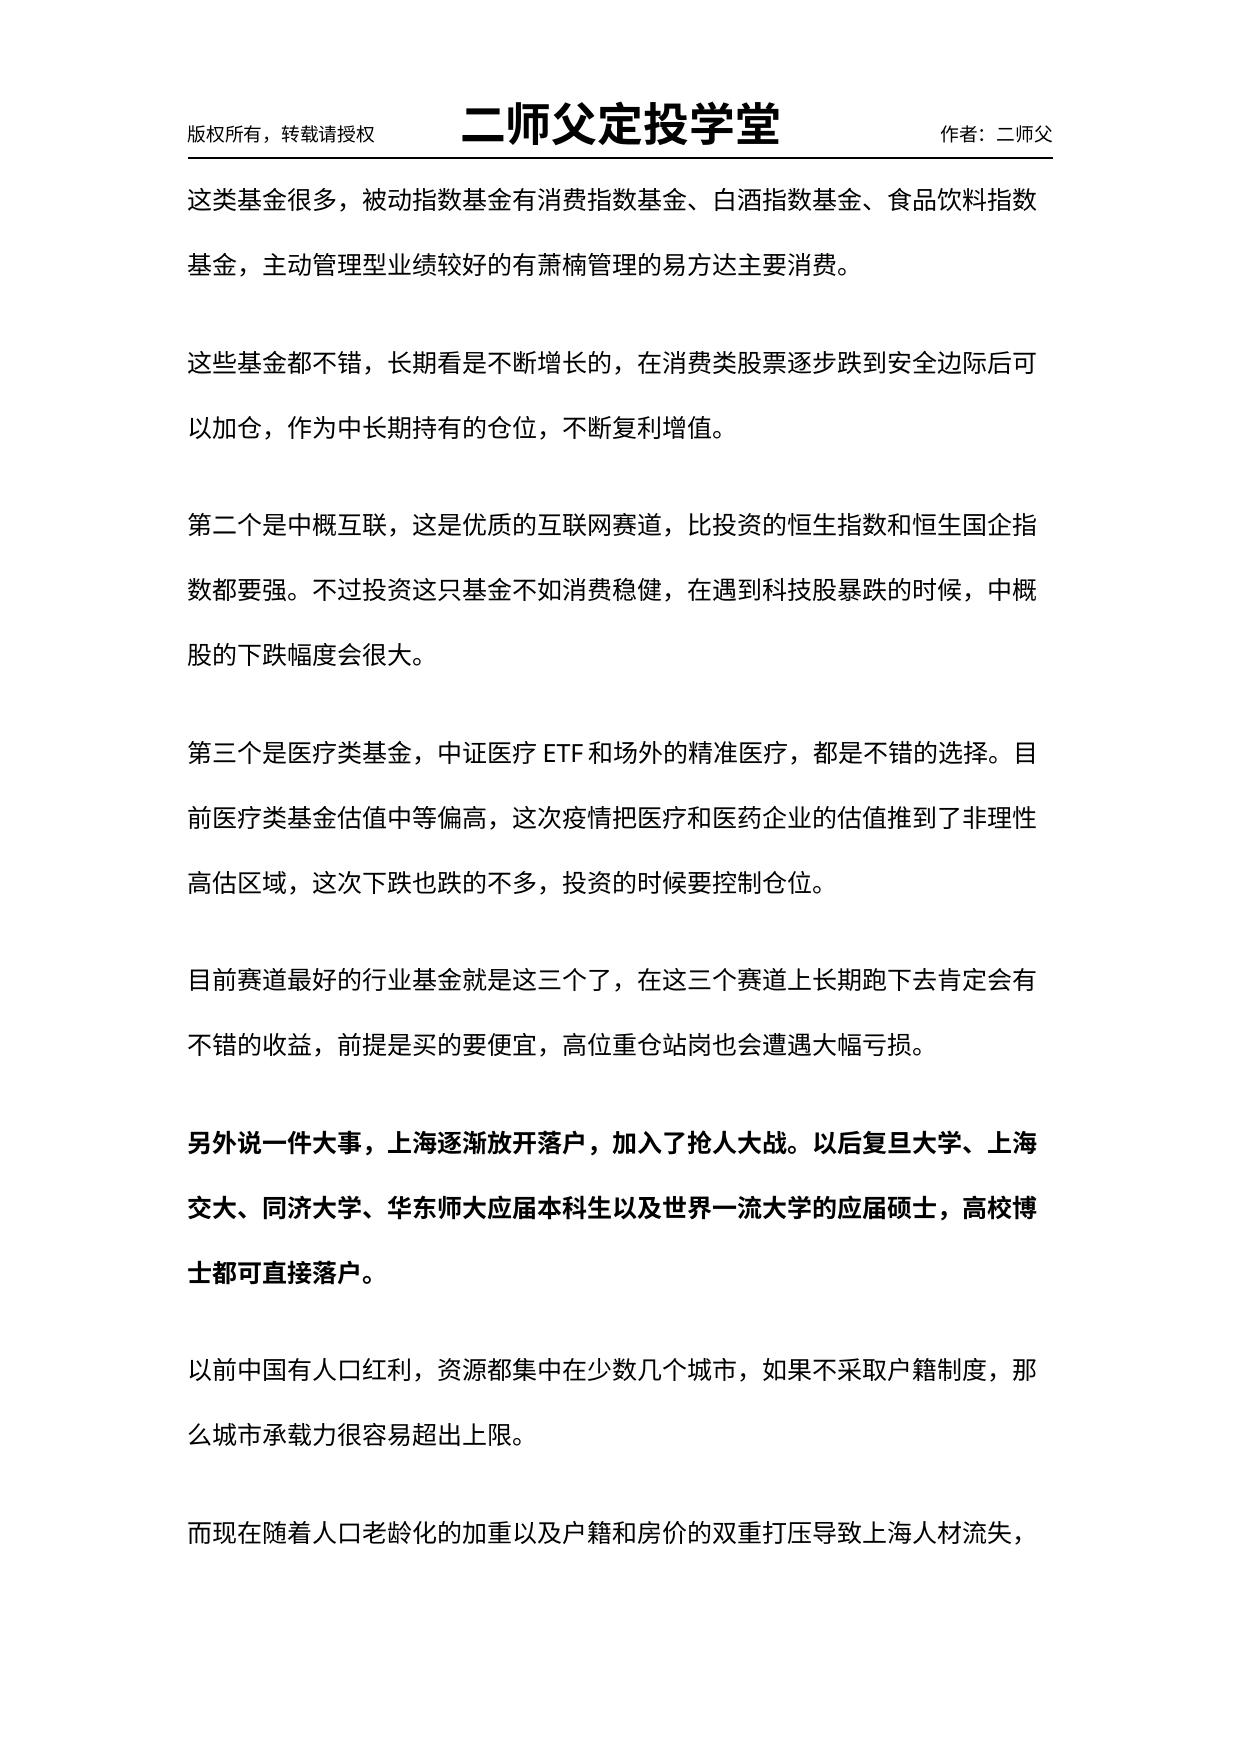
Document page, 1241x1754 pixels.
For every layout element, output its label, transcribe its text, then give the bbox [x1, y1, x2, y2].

list 以前中国有人口红利，资源都集中在少数几个城市，如果不采取户籍制度，那么城市承载力很容易超出上限。 [187, 1336, 1053, 1466]
list 这类基金很多，被动指数基金有消费指数基金、白酒指数基金、食品饮料指数基金，主动管理型业绩较好的有萧楠管理的易方达主要消费。 [187, 166, 1053, 296]
list 目前赛道最好的行业基金就是这三个了，在这三个赛道上长期跑下去肯定会有不错的收益，前提是买的要便宜，高位重仓站岗也会遭遇大幅亏损。 [187, 946, 1053, 1076]
list 第三个是医疗类基金，中证医疗ETF和场外的精准医疗，都是不错的选择。目前医疗类基金估值中等偏高，这次疫情把医疗和医药企业的估值推到了非理性高估区域，这次下跌也跌的不多，投资的时候要控制仓位。 [187, 719, 1053, 914]
list 另外说一件大事，上海逐渐放开落户，加入了抢人大战。以后复旦大学、上海交大、同济大学、华东师大应届本科生以及世界一流大学的应届硕士，高校博士都可直接落户。 [187, 1109, 1053, 1304]
list 这些基金都不错，长期看是不断增长的，在消费类股票逐步跌到安全边际后可以加仓，作为中长期持有的仓位，不断复利增值。 [187, 329, 1053, 459]
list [187, 1499, 1053, 1564]
list 第二个是中概互联，这是优质的互联网赛道，比投资的恒生指数和恒生国企指数都要强。不过投资这只基金不如消费稳健，在遇到科技股暴跌的时候，中概股的下跌幅度会很大。 [187, 491, 1053, 686]
